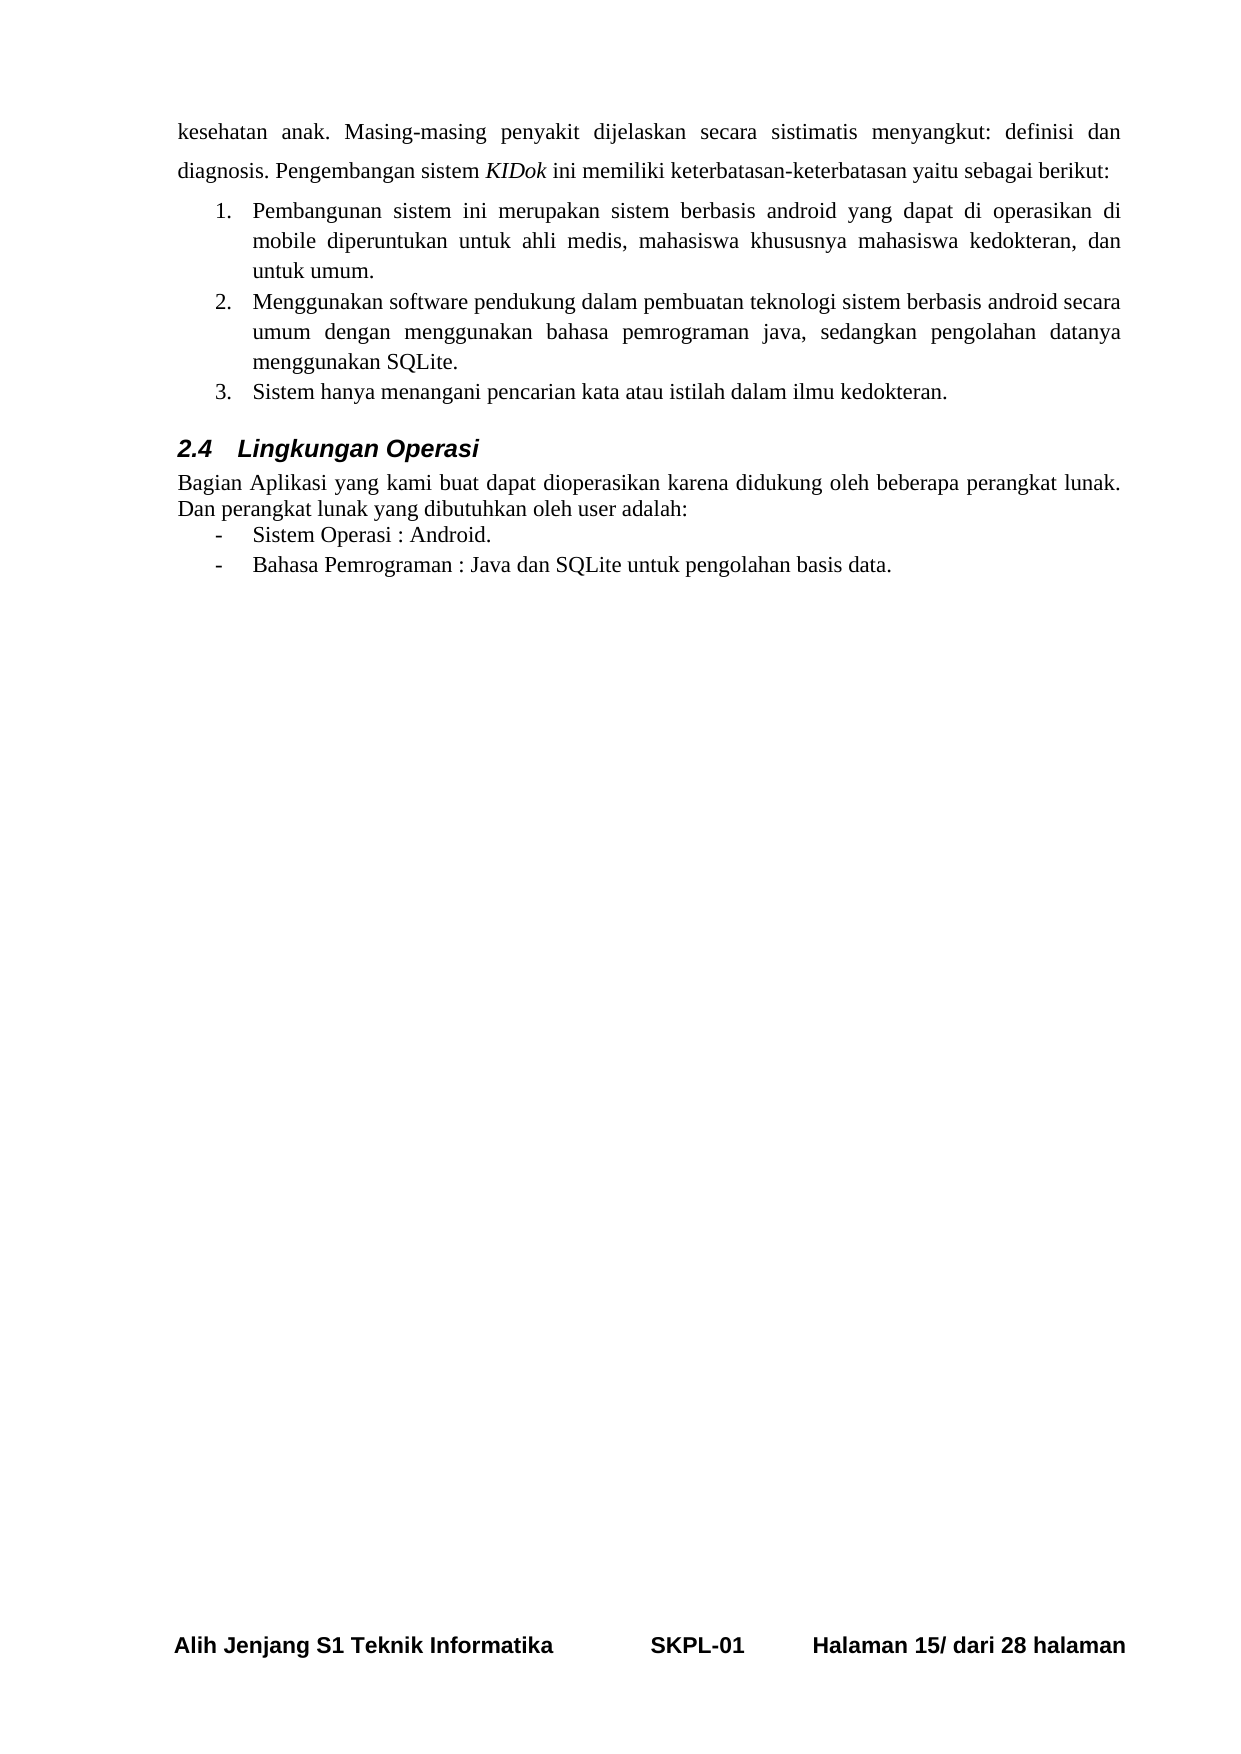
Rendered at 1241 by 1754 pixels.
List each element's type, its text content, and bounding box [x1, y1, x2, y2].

list Sistem hanya menangani pencarian kata atau istilah dalam ilmu kedokteran. [215, 378, 1122, 405]
list Pembangunan sistem ini merupakan sistem berbasis android yang dapat di operasikan di mobile diperuntukan untuk ahli medis, mahasiswa khususnya mahasiswa kedokteran, dan untuk umum. [215, 197, 1122, 284]
text Bagian Aplikasi yang kami buat dapat dioperasikan karena didukung oleh beberapa perangkat lunak. Dan perangkat lunak yang dibutuhkan oleh user adalah: [177, 468, 1122, 521]
list Menggunakan software pendukung dalam pembuatan teknologi sistem berbasis android secara umum dengan menggunakan bahasa pemrograman java, sedangkan pengolahan datanya menggunakan SQLite. [215, 288, 1122, 374]
list Sistem Operasi : Android. [215, 521, 1122, 548]
list Bahasa Pemrograman : Java dan SQLite untuk pengolahan basis data. [215, 551, 1122, 578]
subtitle Lingkungan Operasi [177, 433, 1122, 462]
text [177, 118, 1122, 184]
